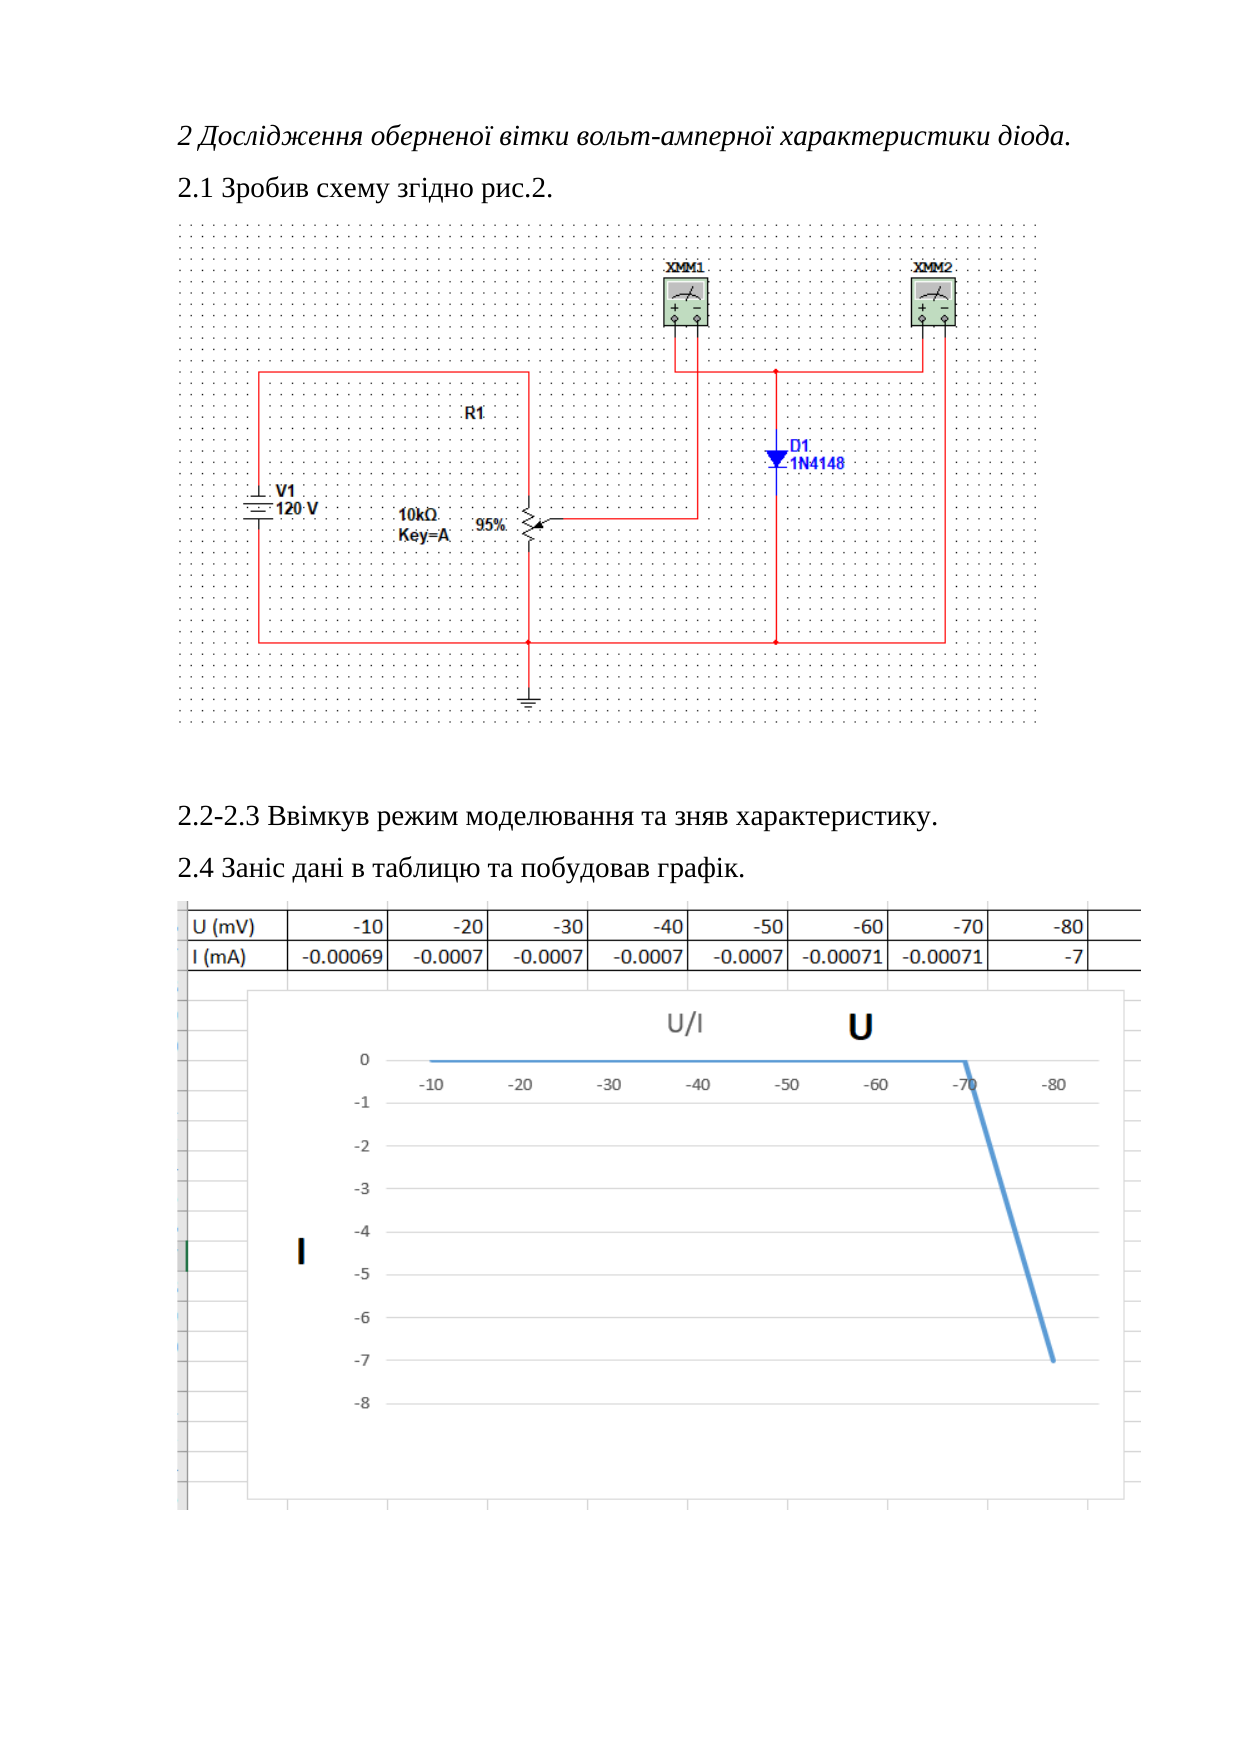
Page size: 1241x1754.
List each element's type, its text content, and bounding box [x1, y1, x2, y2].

picture [177, 901, 1141, 1510]
text 2 Дослідження оберненої вітки вольт-амперної характеристики діода. [118, 118, 1152, 152]
text 2.2-2.3 Ввімкув режим моделювання та зняв характеристику. [118, 798, 1152, 832]
picture [177, 221, 1041, 729]
text 2.1 Зробив схему згідно рис.2. [118, 170, 1152, 203]
text 2.4 Заніс дані в таблицю та побудовав графік. [118, 850, 1152, 883]
